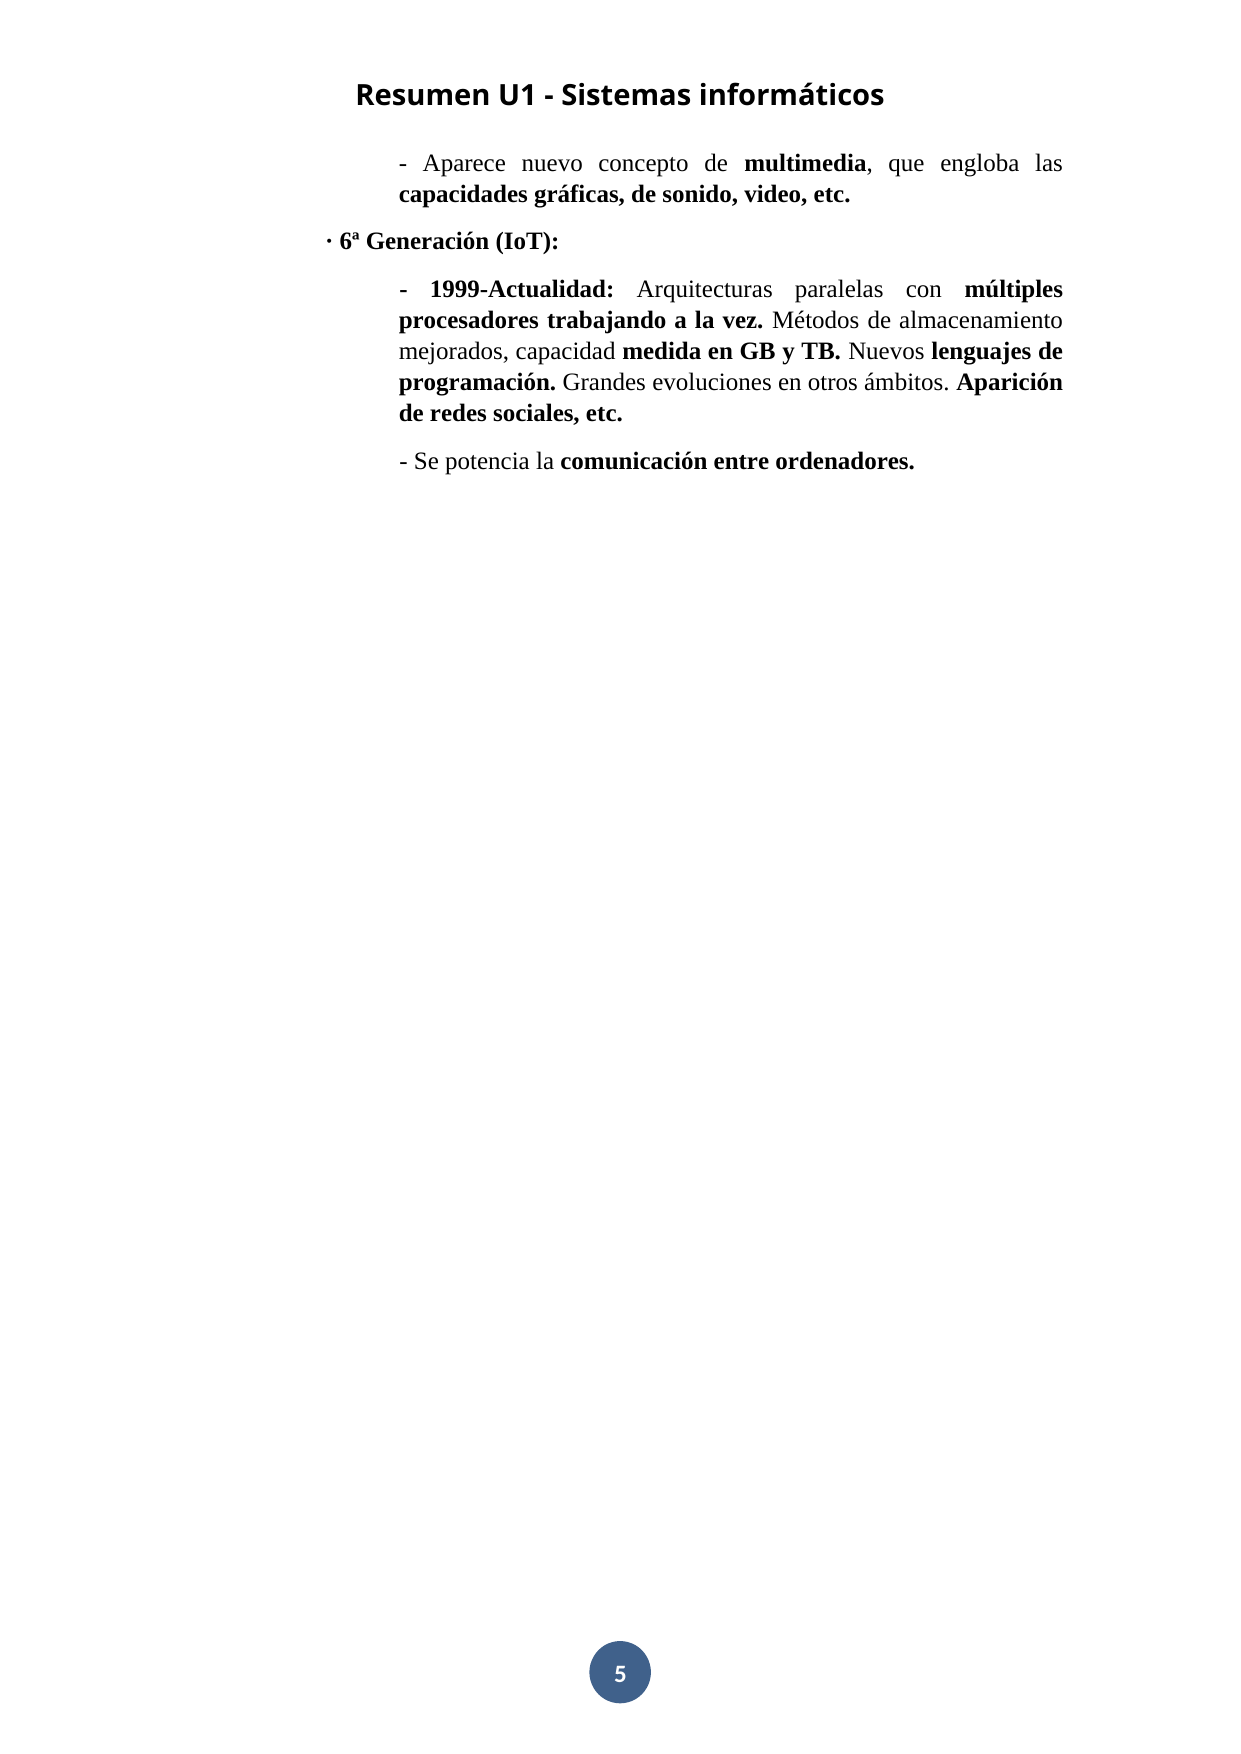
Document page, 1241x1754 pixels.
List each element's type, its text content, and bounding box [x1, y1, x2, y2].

text - 1999-Actualidad: Arquitecturas paralelas con múltiples procesadores trabajando a la vez. Métodos de almacenamiento mejorados, capacidad medida en GB y TB. Nuevos lenguajes de programación. Grandes evoluciones en otros ámbitos. Aparición de redes sociales, etc. [398, 274, 1063, 427]
text - Se potencia la comunicación entre ordenadores. [398, 446, 1063, 475]
text - Aparece nuevo concepto de multimedia, que engloba las capacidades gráficas, de sonido, video, etc. [398, 148, 1063, 207]
text · 6ª Generación (IoT): [177, 226, 1063, 255]
